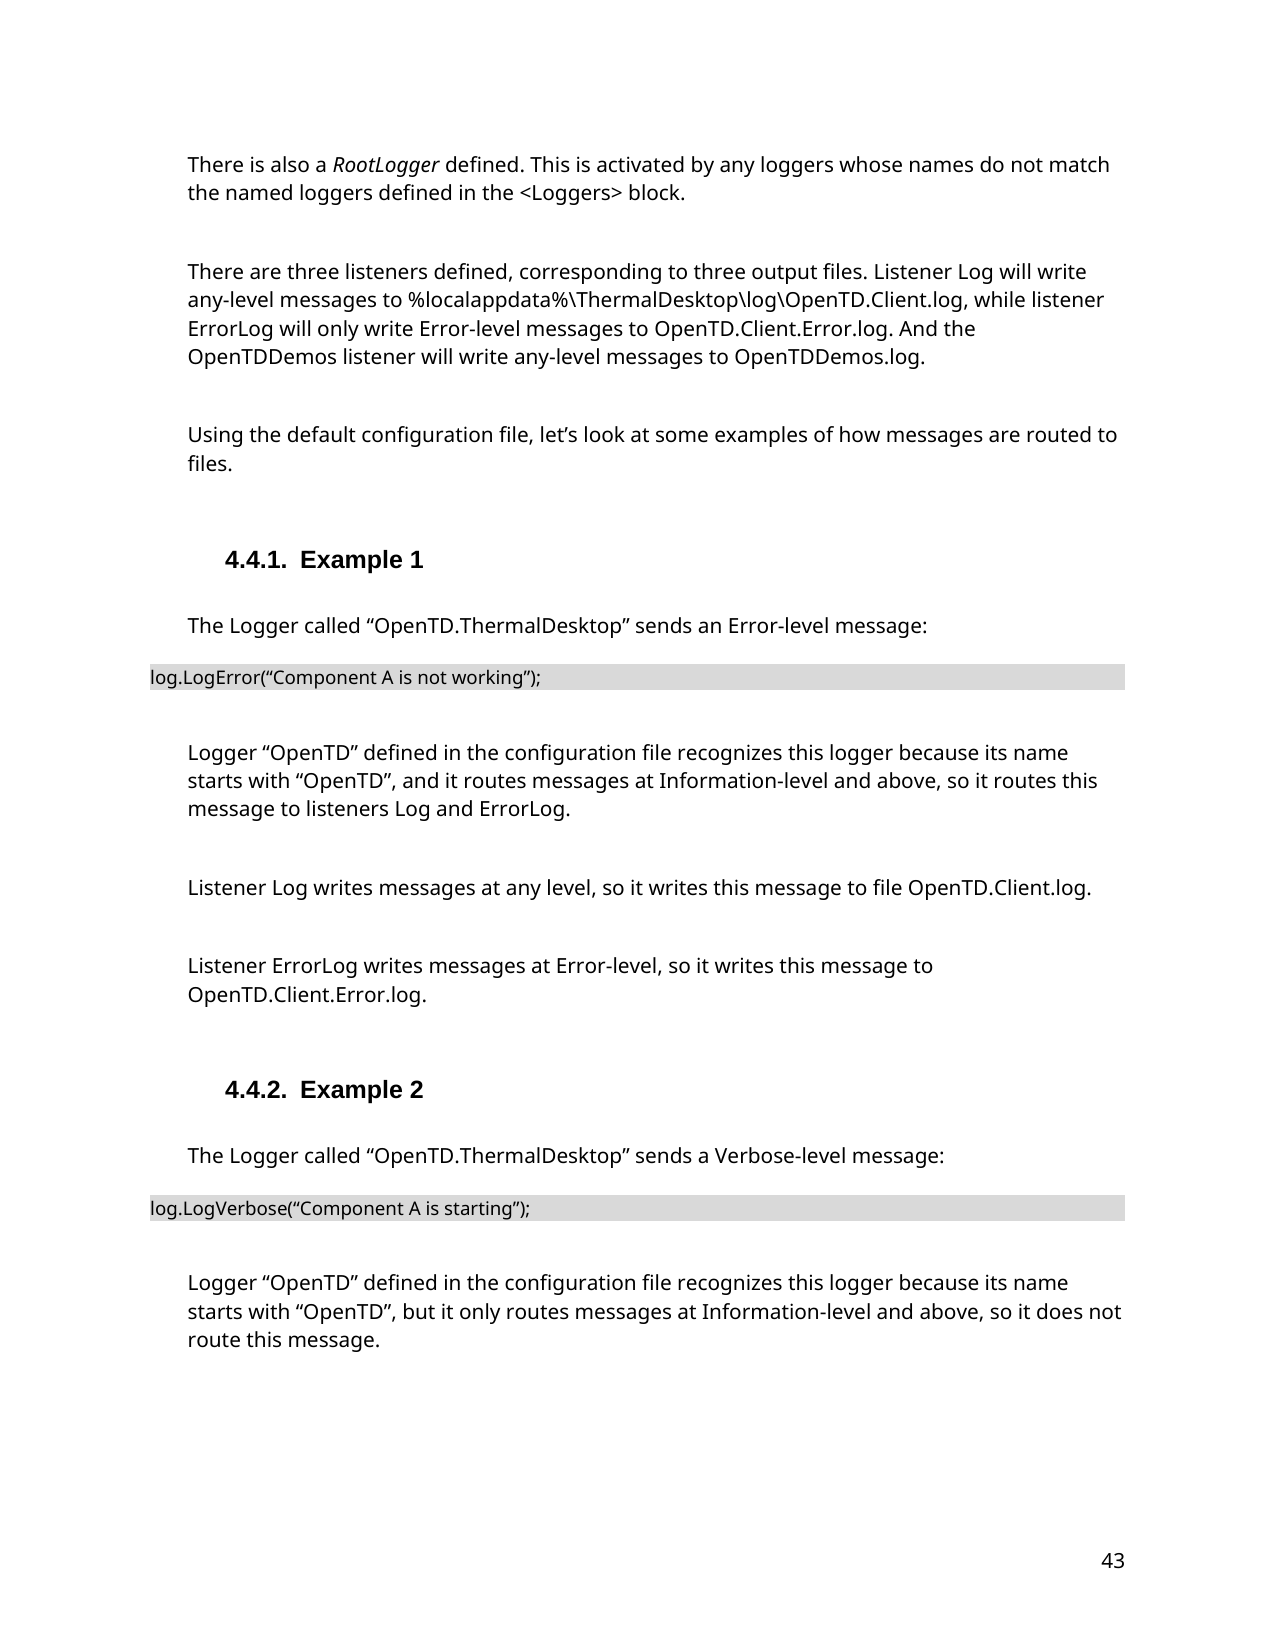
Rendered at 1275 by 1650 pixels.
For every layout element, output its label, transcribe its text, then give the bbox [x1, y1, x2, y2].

text Using the default configuration file, let’s look at some examples of how messages are routed to files. [187, 421, 1125, 477]
text There is also a RootLogger defined. This is activated by any loggers whose names do not match the named loggers defined in the <Loggers> block. [187, 150, 1125, 207]
subtitle Example 1 [225, 544, 1125, 573]
text There are three listeners defined, corresponding to three output files. Listener Log will write any-level messages to %localappdata%\ThermalDesktop\log\OpenTD.Client.log, while listener ErrorLog will only write Error-level messages to OpenTD.Client.Error.log. And the OpenTDDemos listener will write any-level messages to OpenTDDemos.log. [187, 257, 1125, 371]
text The Logger called “OpenTD.ThermalDesktop” sends a Verbose-level message: [187, 1142, 1125, 1170]
text Listener Log writes messages at any level, so it writes this message to file OpenTD.Client.log. [187, 873, 1125, 901]
text log.LogError(“Component A is not working”); [150, 664, 1125, 690]
text Listener ErrorLog writes messages at Error-level, so it writes this message to OpenTD.Client.Error.log. [187, 951, 1125, 1008]
subtitle Example 2 [225, 1075, 1125, 1104]
text The Logger called “OpenTD.ThermalDesktop” sends an Error-level message: [187, 611, 1125, 639]
text log.LogVerbose(“Component A is starting”); [150, 1195, 1125, 1221]
text Logger “OpenTD” defined in the configuration file recognizes this logger because its name starts with “OpenTD”, and it routes messages at Information-level and above, so it routes this message to listeners Log and ErrorLog. [187, 738, 1125, 823]
text Logger “OpenTD” defined in the configuration file recognizes this logger because its name starts with “OpenTD”, but it only routes messages at Information-level and above, so it does not route this message. [187, 1268, 1125, 1354]
